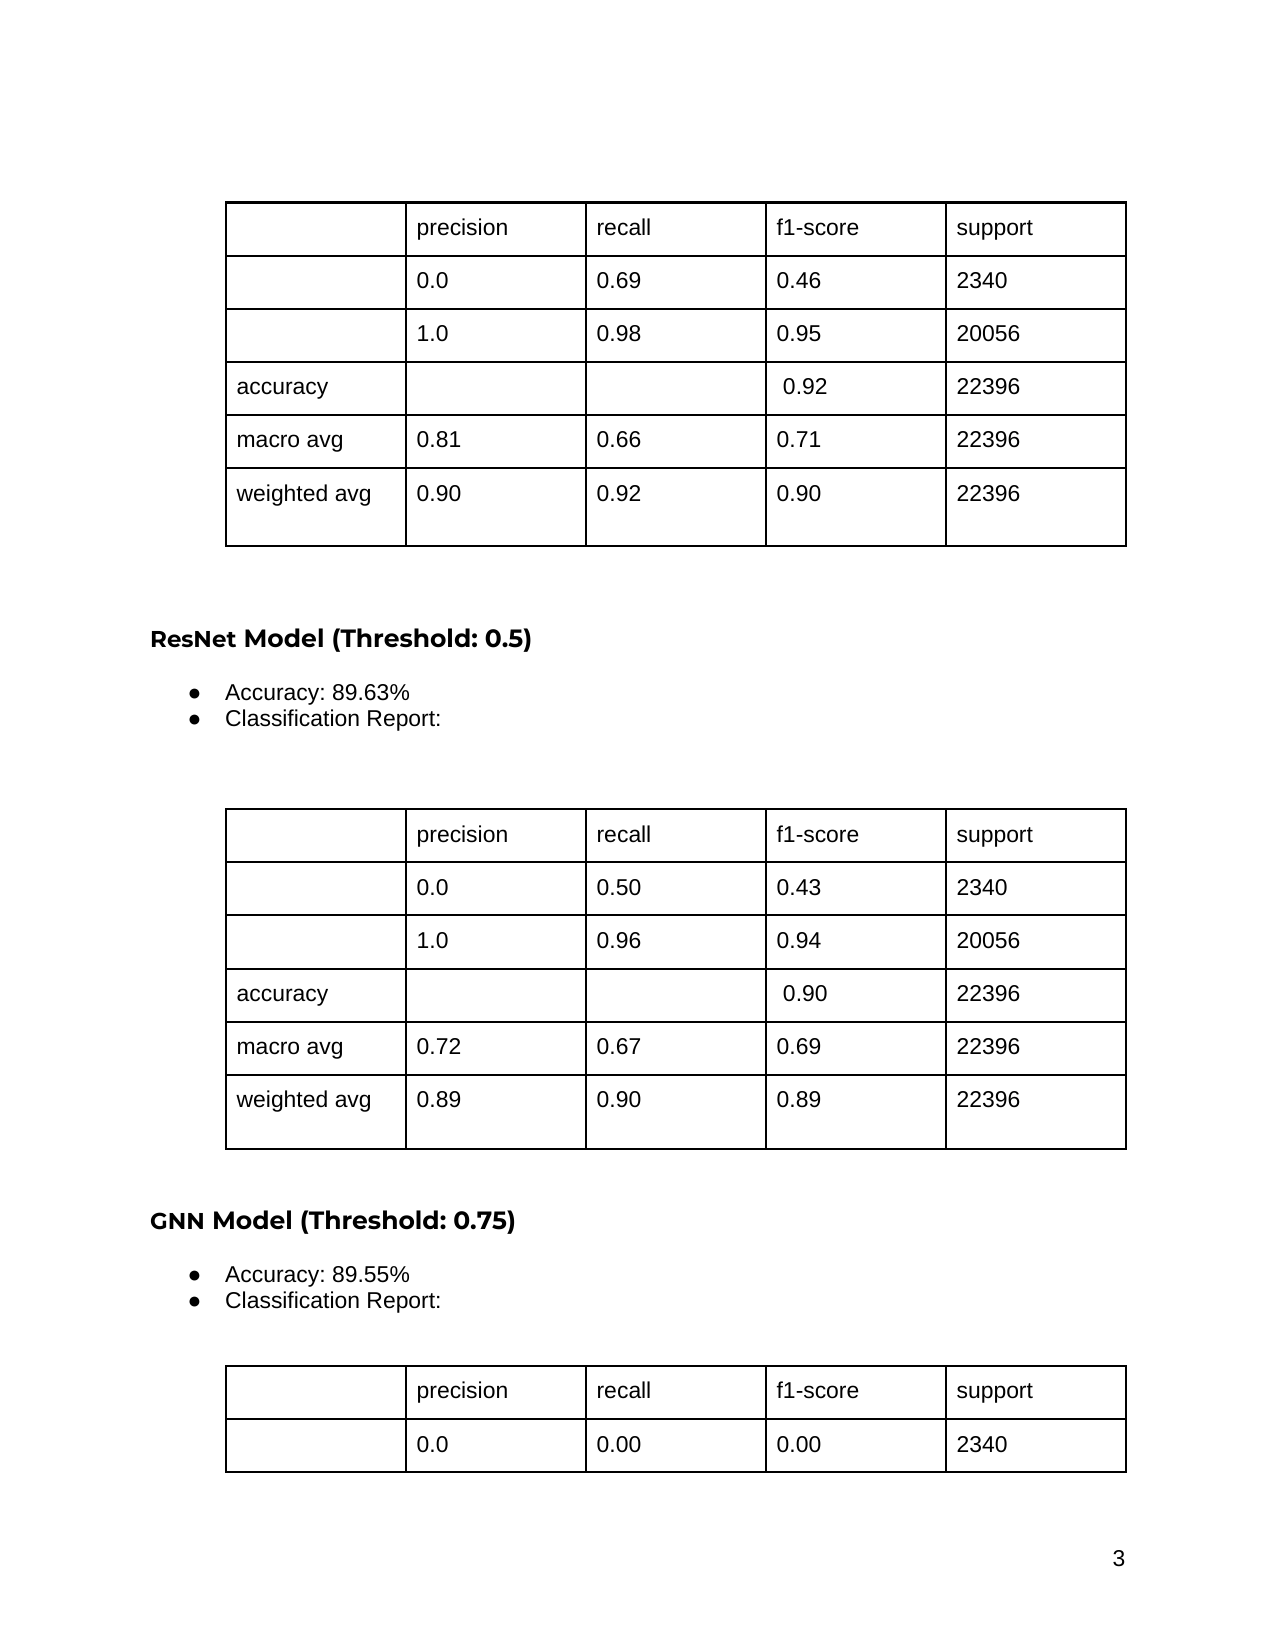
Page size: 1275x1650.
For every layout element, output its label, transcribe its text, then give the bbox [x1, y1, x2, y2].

table_cell macro avg [227, 416, 405, 467]
table_header recall [587, 1367, 765, 1418]
table_cell [587, 970, 765, 1021]
table_cell 0.94 [767, 916, 945, 967]
table_cell 2340 [947, 257, 1125, 308]
table_cell 0.81 [407, 416, 585, 467]
table_cell 0.92 [587, 469, 765, 545]
list Classification Report: [187, 705, 1125, 732]
table_cell 0.00 [587, 1420, 765, 1471]
table_header support [947, 204, 1125, 254]
table_cell 0.95 [767, 310, 945, 361]
table_cell 0.96 [587, 916, 765, 967]
table_cell 0.90 [767, 469, 945, 545]
table_cell 0.90 [587, 1076, 765, 1148]
table_cell 2340 [947, 863, 1125, 914]
subtitle GNN Model (Threshold: 0.75) [150, 1205, 1125, 1236]
table_cell 22396 [947, 416, 1125, 467]
table_header recall [587, 204, 765, 254]
table_header [227, 1367, 405, 1418]
table_header [227, 810, 405, 861]
table_cell 0.69 [767, 1023, 945, 1074]
table_cell 0.50 [587, 863, 765, 914]
table_header support [947, 1367, 1125, 1418]
table_cell 0.72 [407, 1023, 585, 1074]
table_cell [587, 363, 765, 414]
table_cell 22396 [947, 469, 1125, 545]
table_cell 0.67 [587, 1023, 765, 1074]
table_cell [227, 916, 405, 967]
table_cell 1.0 [407, 310, 585, 361]
table_cell 0.89 [407, 1076, 585, 1148]
table_header precision [407, 810, 585, 861]
table_cell 22396 [947, 363, 1125, 414]
table_cell 2340 [947, 1420, 1125, 1471]
list Accuracy: 89.63% [187, 679, 1125, 705]
list Classification Report: [187, 1287, 1125, 1340]
table_cell [407, 970, 585, 1021]
table_cell [227, 1420, 405, 1471]
table_cell [407, 363, 585, 414]
table_cell 0.46 [767, 257, 945, 308]
table_cell macro avg [227, 1023, 405, 1074]
table_cell 0.90 [407, 469, 585, 545]
table_cell 0.71 [767, 416, 945, 467]
table_cell 0.69 [587, 257, 765, 308]
table_cell 20056 [947, 916, 1125, 967]
table_cell accuracy [227, 970, 405, 1021]
table_cell [227, 257, 405, 308]
table_cell weighted avg [227, 469, 405, 545]
table_cell 0.00 [767, 1420, 945, 1471]
table_cell 0.0 [407, 863, 585, 914]
table_cell 0.66 [587, 416, 765, 467]
table_cell 1.0 [407, 916, 585, 967]
table_header precision [407, 1367, 585, 1418]
table_header recall [587, 810, 765, 861]
table_cell 0.89 [767, 1076, 945, 1148]
table_cell 20056 [947, 310, 1125, 361]
table_header f1-score [767, 810, 945, 861]
table_header f1-score [767, 1367, 945, 1418]
table_cell 0.0 [407, 1420, 585, 1471]
table_cell accuracy [227, 363, 405, 414]
table_header f1-score [767, 204, 945, 254]
table_cell 0.98 [587, 310, 765, 361]
table_cell [227, 310, 405, 361]
table_cell 0.92 [767, 363, 945, 414]
subtitle ResNet Model (Threshold: 0.5) [150, 623, 1125, 654]
table_cell [227, 863, 405, 914]
list Accuracy: 89.55% [187, 1261, 1125, 1287]
table_cell 22396 [947, 1023, 1125, 1074]
table_cell weighted avg [227, 1076, 405, 1148]
table_cell 0.0 [407, 257, 585, 308]
table_header support [947, 810, 1125, 861]
table_cell 0.43 [767, 863, 945, 914]
table_header [227, 204, 405, 254]
table_header precision [407, 204, 585, 254]
table_cell 22396 [947, 970, 1125, 1021]
table_cell 22396 [947, 1076, 1125, 1148]
table_cell 0.90 [767, 970, 945, 1021]
